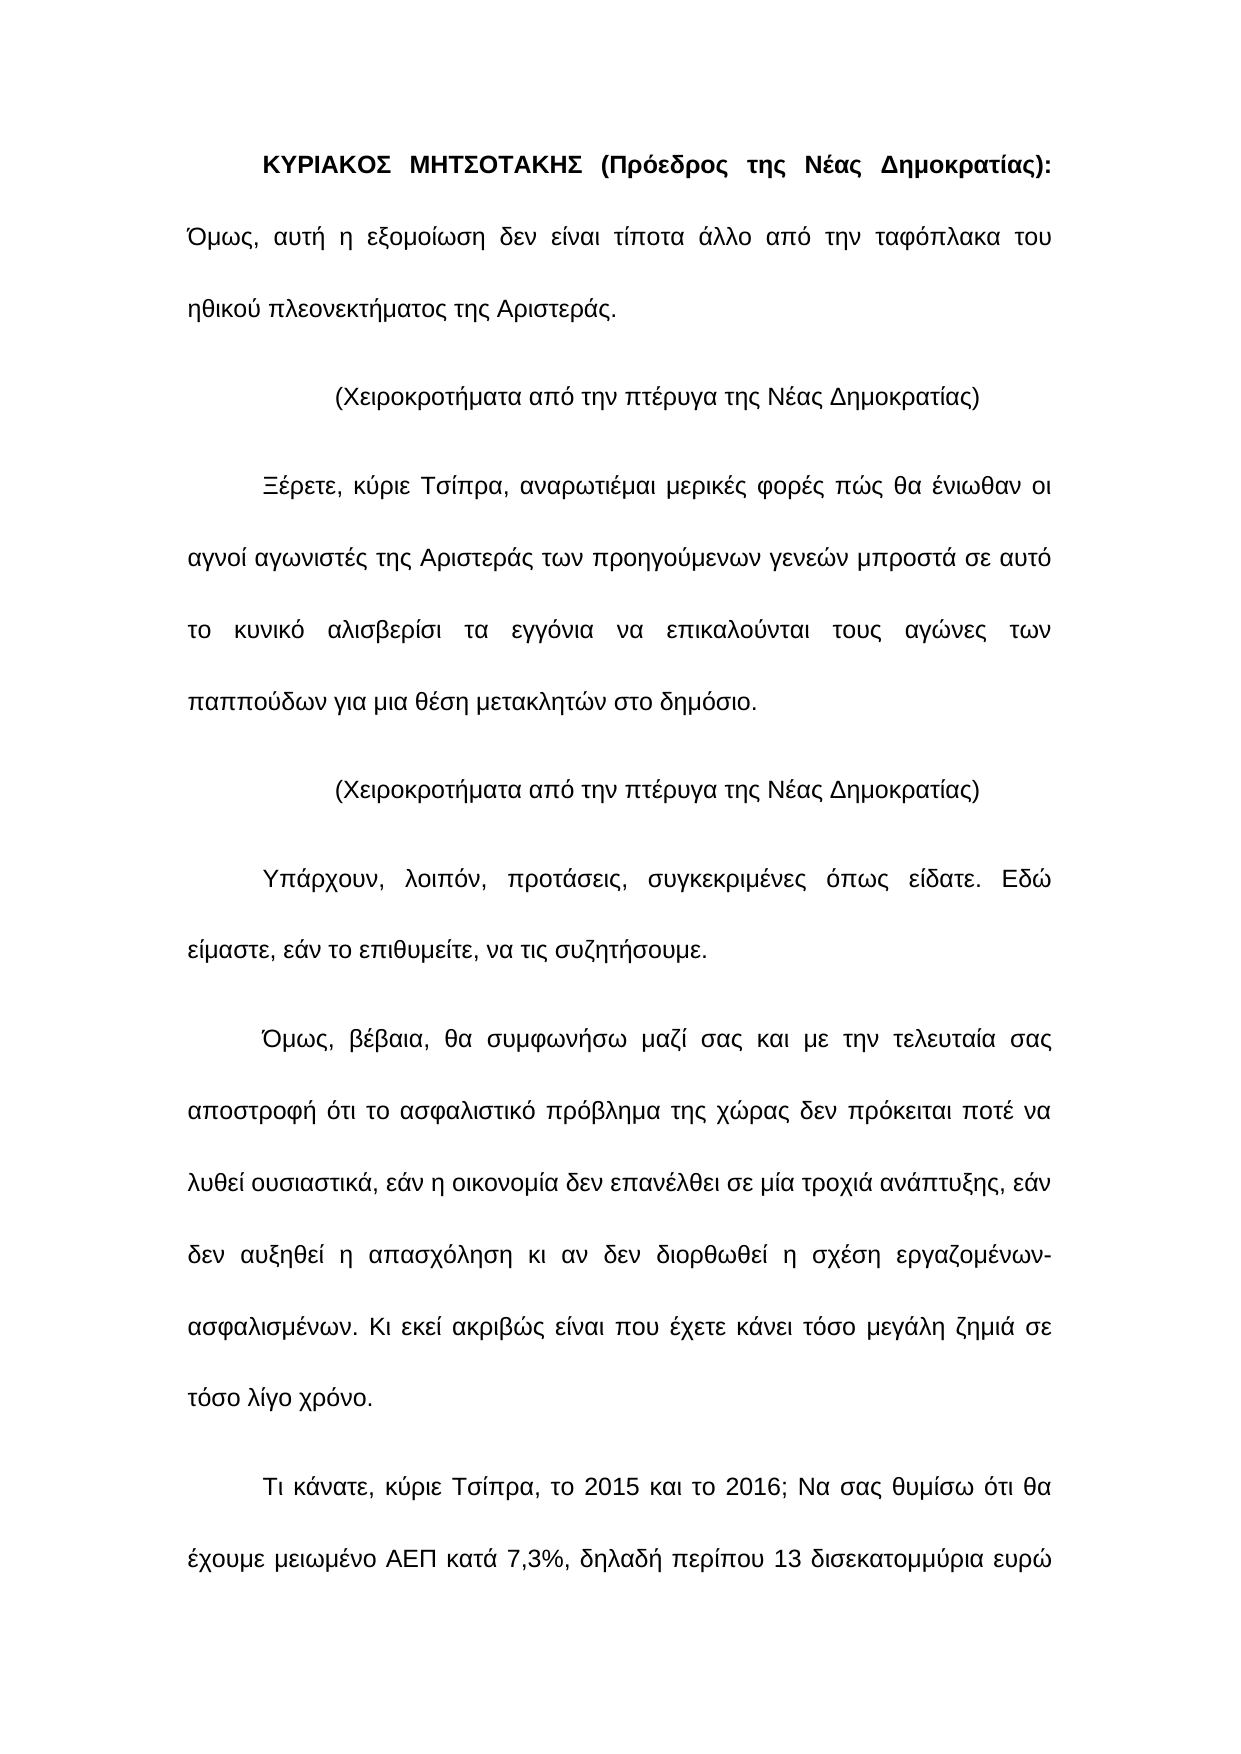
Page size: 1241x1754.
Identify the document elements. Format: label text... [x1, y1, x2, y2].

text Ξέρετε, κύριε Τσίπρα, αναρωτιέμαι μερικές φορές πώς θα ένιωθαν οι αγνοί αγωνιστές της Αριστεράς των προηγούμενων γενεών μπροστά σε αυτό το κυνικό αλισβερίσι τα εγγόνια να επικαλούνται τους αγώνες των παππούδων για μια θέση μετακλητών στο δημόσιο. [187, 471, 1053, 715]
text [187, 1472, 1053, 1572]
text (Χειροκροτήματα από την πτέρυγα της Νέας Δημοκρατίας) [187, 775, 1053, 804]
text (Χειροκροτήματα από την πτέρυγα της Νέας Δημοκρατίας) [187, 382, 1053, 411]
text ΚΥΡΙΑΚΟΣ ΜΗΤΣΟΤΑΚΗΣ (Πρόεδρος της Νέας Δημοκρατίας): Όμως, αυτή η εξομοίωση δεν είναι τίποτα άλλο από την ταφόπλακα του ηθικού πλεονεκτήματος της Αριστεράς. [187, 150, 1053, 322]
text Υπάρχουν, λοιπόν, προτάσεις, συγκεκριμένες όπως είδατε. Εδώ είμαστε, εάν το επιθυμείτε, να τις συζητήσουμε. [187, 863, 1053, 964]
text Όμως, βέβαια, θα συμφωνήσω μαζί σας και με την τελευταία σας αποστροφή ότι το ασφαλιστικό πρόβλημα της χώρας δεν πρόκειται ποτέ να λυθεί ουσιαστικά, εάν η οικονομία δεν επανέλθει σε μία τροχιά ανάπτυξης, εάν δεν αυξηθεί η απασχόληση κι αν δεν διορθωθεί η σχέση εργαζομένων-ασφαλισμένων. Κι εκεί ακριβώς είναι που έχετε κάνει τόσο μεγάλη ζημιά σε τόσο λίγο χρόνο. [187, 1024, 1053, 1412]
